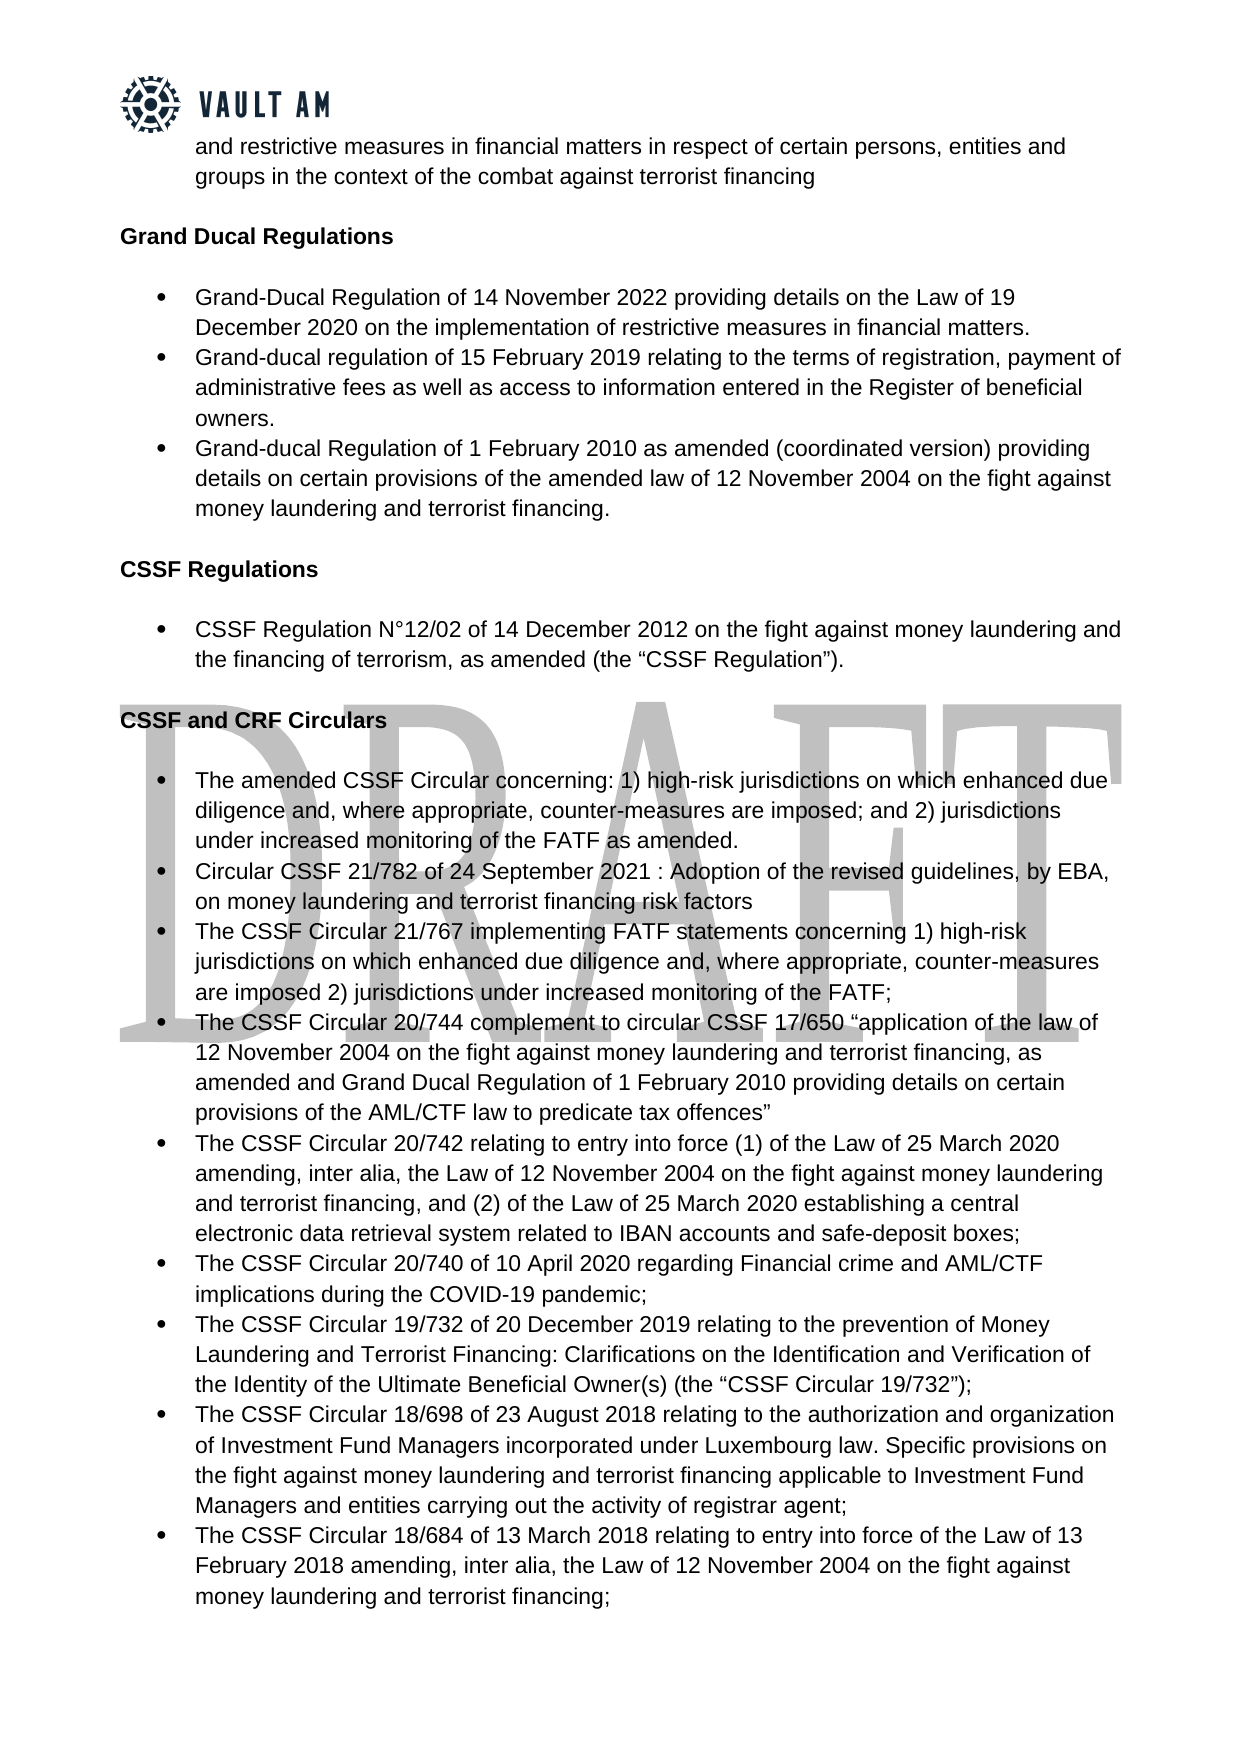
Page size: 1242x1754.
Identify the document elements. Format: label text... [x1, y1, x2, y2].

list Circular CSSF 21/782 of 24 September 2021 : Adoption of the revised guidelines, by EBA, on money laundering and terrorist financing risk factors [157, 858, 1122, 914]
list The CSSF Circular 20/740 of 10 April 2020 regarding Financial crime and AML/CTF implications during the COVID-19 pandemic; [157, 1250, 1122, 1307]
list Grand-ducal Regulation of 1 February 2010 as amended (coordinated version) providing details on certain provisions of the amended law of 12 November 2004 on the fight against money laundering and terrorist financing. [157, 435, 1122, 521]
list The CSSF Circular 20/744 complement to circular CSSF 17/650 “application of the law of 12 November 2004 on the fight against money laundering and terrorist financing, as amended and Grand Ducal Regulation of 1 February 2010 providing details on certain provisions of the AML/CTF law to predicate tax offences” [157, 1009, 1122, 1126]
text CSSF and CRF Circulars [120, 707, 1122, 733]
text CSSF Regulations [120, 556, 1122, 582]
list The amended CSSF Circular concerning: 1) high-risk jurisdictions on which enhanced due diligence and, where appropriate, counter-measures are imposed; and 2) jurisdictions under increased monitoring of the FATF as amended. [157, 767, 1122, 854]
list Grand Ducal Regulations [120, 223, 1122, 249]
list The CSSF Circular 21/767 implementing FATF statements concerning 1) high-risk jurisdictions on which enhanced due diligence and, where appropriate, counter-measures are imposed 2) jurisdictions under increased monitoring of the FATF; [157, 918, 1122, 1005]
list Grand-ducal regulation of 15 February 2019 relating to the terms of registration, payment of administrative fees as well as access to information entered in the Register of beneficial owners. [157, 344, 1122, 431]
list The CSSF Circular 18/684 of 13 March 2018 relating to entry into force of the Law of 13 February 2018 amending, inter alia, the Law of 12 November 2004 on the fight against money laundering and terrorist financing; [157, 1522, 1122, 1609]
list The CSSF Circular 19/732 of 20 December 2019 relating to the prevention of Money Laundering and Terrorist Financing: Clarifications on the Identification and Verification of the Identity of the Ultimate Beneficial Owner(s) (the “CSSF Circular 19/732”); [157, 1311, 1122, 1397]
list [157, 133, 1122, 189]
list CSSF Regulation N°12/02 of 14 December 2012 on the fight against money laundering and the financing of terrorism, as amended (the “CSSF Regulation”). [157, 616, 1122, 672]
list The CSSF Circular 18/698 of 23 August 2018 relating to the authorization and organization of Investment Fund Managers incorporated under Luxembourg law. Specific provisions on the fight against money laundering and terrorist financing applicable to Investment Fund Managers and entities carrying out the activity of registrar agent; [157, 1401, 1122, 1518]
picture [120, 76, 329, 133]
list Grand-Ducal Regulation of 14 November 2022 providing details on the Law of 19 December 2020 on the implementation of restrictive measures in financial matters. [157, 284, 1122, 340]
list The CSSF Circular 20/742 relating to entry into force (1) of the Law of 25 March 2020 amending, inter alia, the Law of 12 November 2004 on the fight against money laundering and terrorist financing, and (2) of the Law of 25 March 2020 establishing a central electronic data retrieval system related to IBAN accounts and safe-deposit boxes; [157, 1129, 1122, 1246]
